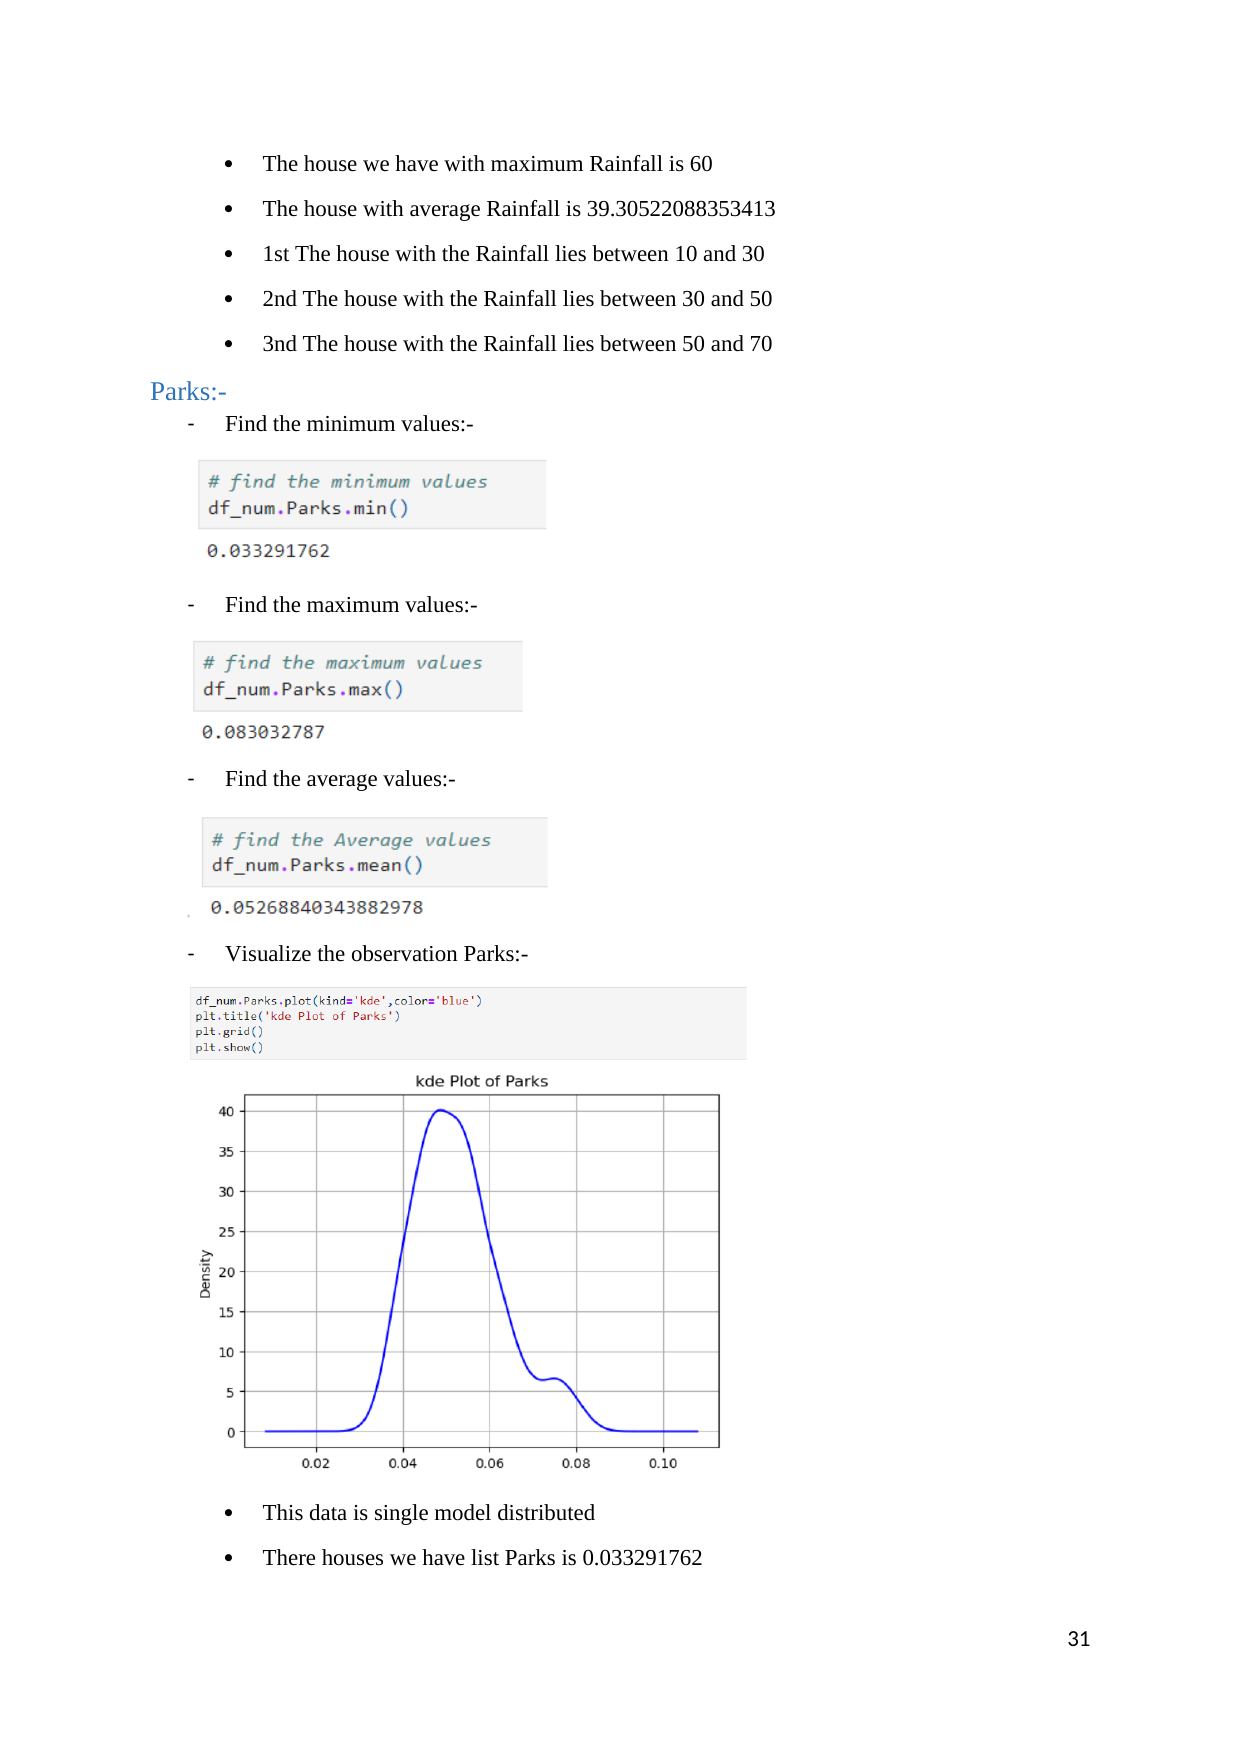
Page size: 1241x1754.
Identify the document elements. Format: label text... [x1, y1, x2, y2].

list 3nd The house with the Rainfall lies between 50 and 70 [225, 330, 1090, 357]
picture [187, 636, 523, 746]
list Find the maximum values:- [187, 590, 1090, 618]
list 2nd The house with the Rainfall lies between 30 and 50 [225, 285, 1090, 312]
list There houses we have list Parks is 0.033291762 [225, 1544, 1090, 1570]
list This data is single model distributed [225, 1499, 1090, 1525]
picture [187, 985, 747, 1480]
subtitle Parks:- [150, 376, 1090, 407]
list Find the average values:- [187, 764, 1090, 792]
list 1st The house with the Rainfall lies between 10 and 30 [225, 240, 1090, 267]
picture [187, 456, 547, 571]
list The house we have with maximum Rainfall is 60 [225, 150, 1090, 176]
list Find the minimum values:- [187, 409, 1090, 437]
list The house with average Rainfall is 39.30522088353413 [225, 195, 1090, 221]
picture [187, 811, 548, 920]
list Visualize the observation Parks:- [187, 939, 1090, 967]
